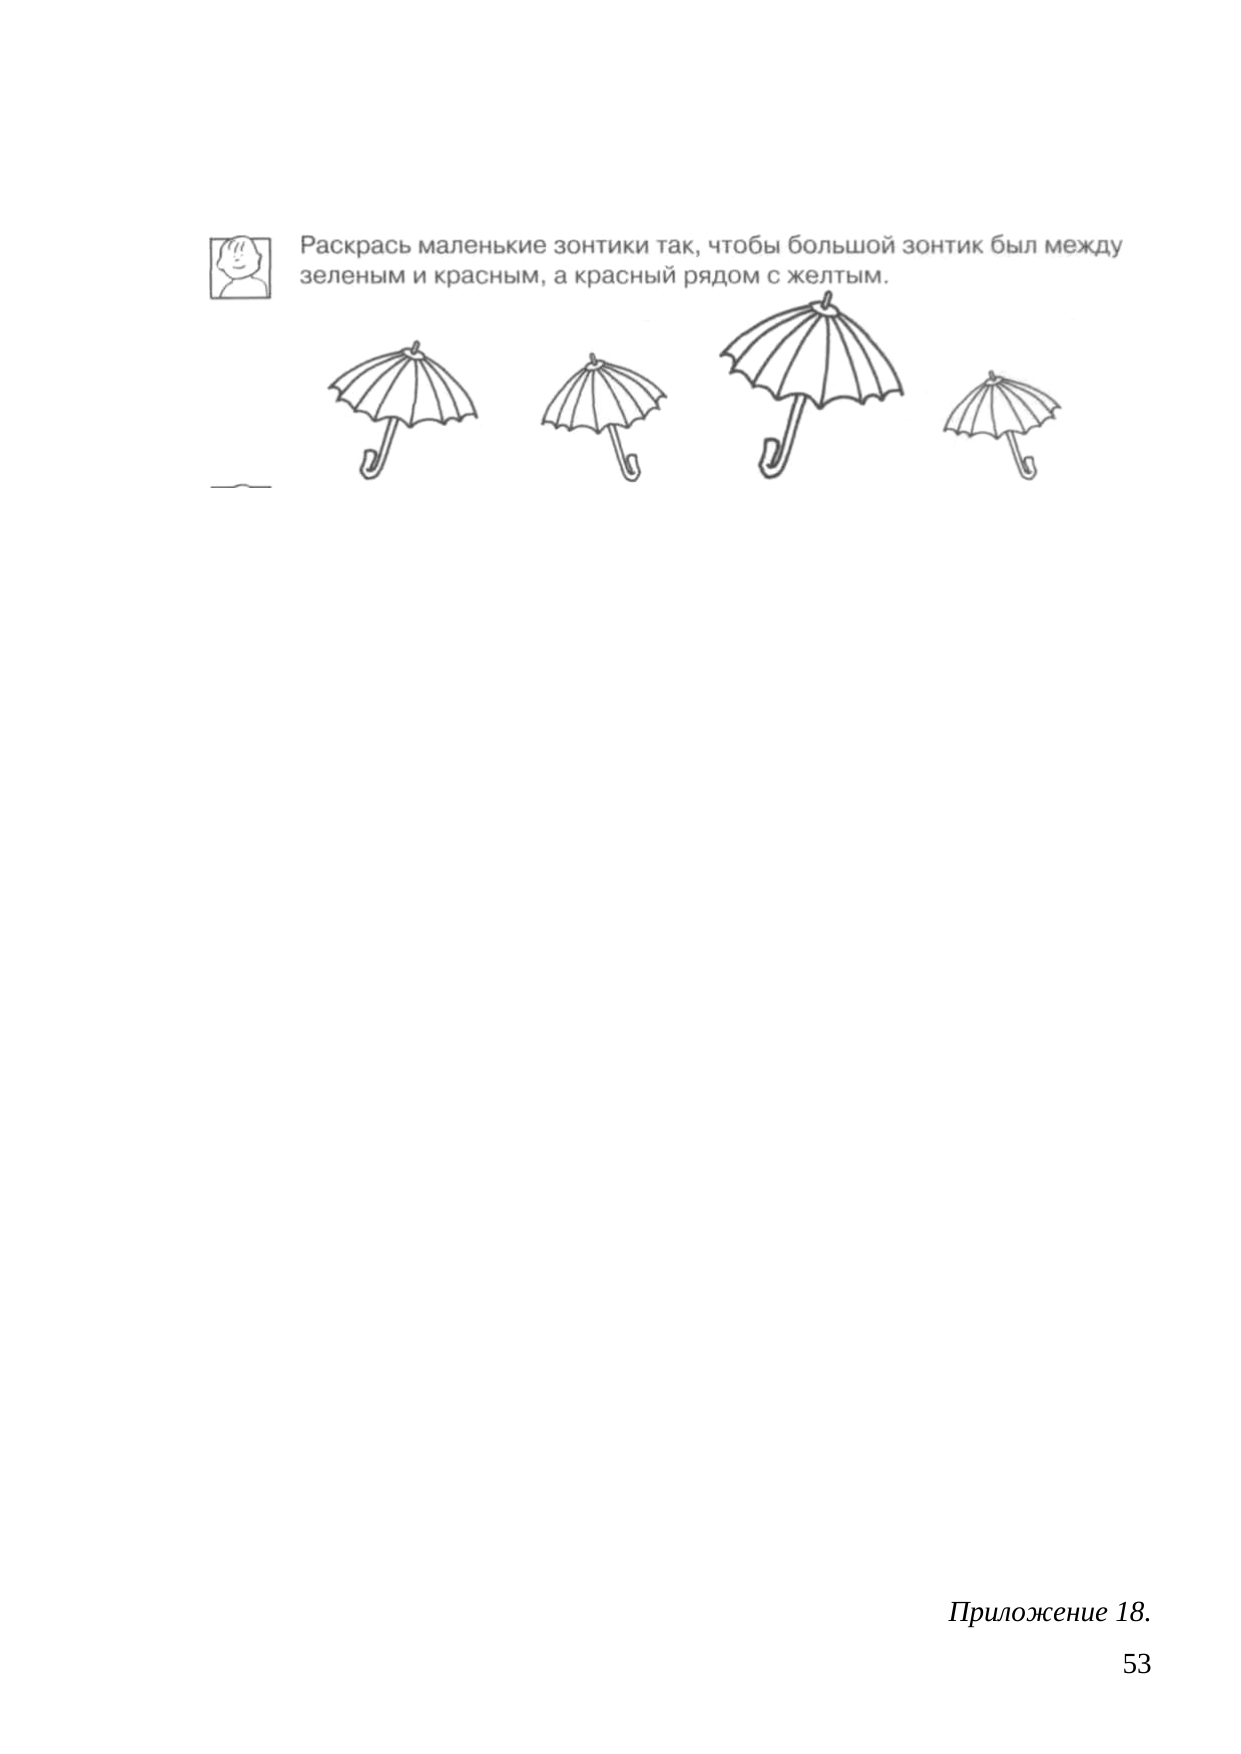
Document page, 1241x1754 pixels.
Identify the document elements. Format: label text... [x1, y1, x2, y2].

picture [177, 209, 1184, 488]
text Приложение 18. [177, 1594, 1152, 1628]
